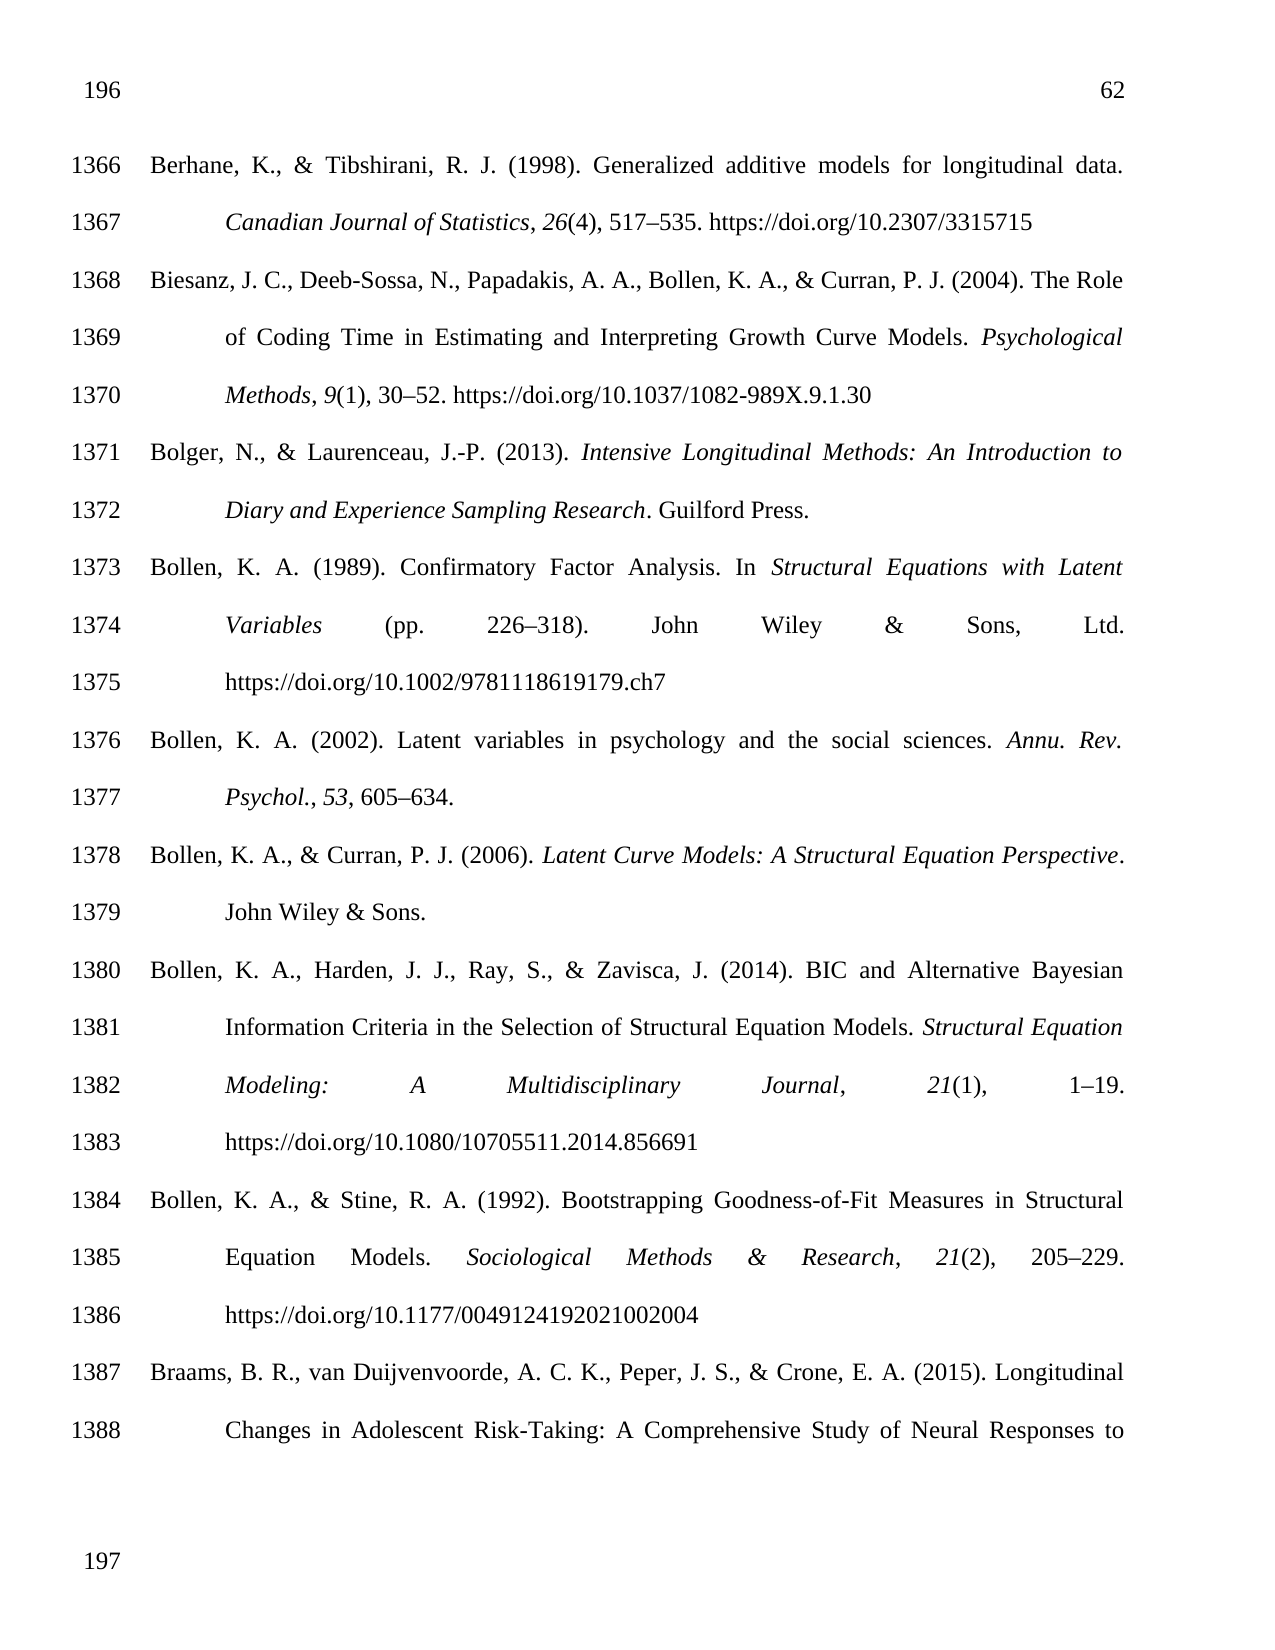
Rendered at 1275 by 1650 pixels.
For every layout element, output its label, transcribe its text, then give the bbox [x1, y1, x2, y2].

text Bollen, K. A. (1989). Confirmatory Factor Analysis. In Structural Equations with Latent Variables (pp. 226–318). John Wiley & Sons, Ltd. https://doi.org/10.1002/9781118619179.ch7 [150, 552, 1125, 696]
text Berhane, K., & Tibshirani, R. J. (1998). Generalized additive models for longitudinal data. Canadian Journal of Statistics, 26(4), 517–535. https://doi.org/10.2307/3315715 [150, 150, 1125, 236]
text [150, 1357, 1125, 1444]
text Bolger, N., & Laurenceau, J.-P. (2013). Intensive Longitudinal Methods: An Introduction to Diary and Experience Sampling Research. Guilford Press. [150, 437, 1125, 524]
text Biesanz, J. C., Deeb-Sossa, N., Papadakis, A. A., Bollen, K. A., & Curran, P. J. (2004). The Role of Coding Time in Estimating and Interpreting Growth Curve Models. Psychological Methods, 9(1), 30–52. https://doi.org/10.1037/1082-989X.9.1.30 [150, 265, 1125, 409]
text Bollen, K. A., & Stine, R. A. (1992). Bootstrapping Goodness-of-Fit Measures in Structural Equation Models. Sociological Methods & Research, 21(2), 205–229. https://doi.org/10.1177/0049124192021002004 [150, 1185, 1125, 1329]
text Bollen, K. A., Harden, J. J., Ray, S., & Zavisca, J. (2014). BIC and Alternative Bayesian Information Criteria in the Selection of Structural Equation Models. Structural Equation Modeling: A Multidisciplinary Journal, 21(1), 1–19. https://doi.org/10.1080/10705511.2014.856691 [150, 955, 1125, 1156]
text Bollen, K. A. (2002). Latent variables in psychology and the social sciences. Annu. Rev. Psychol., 53, 605–634. [150, 725, 1125, 811]
text Bollen, K. A., & Curran, P. J. (2006). Latent Curve Models: A Structural Equation Perspective. John Wiley & Sons. [150, 840, 1125, 926]
